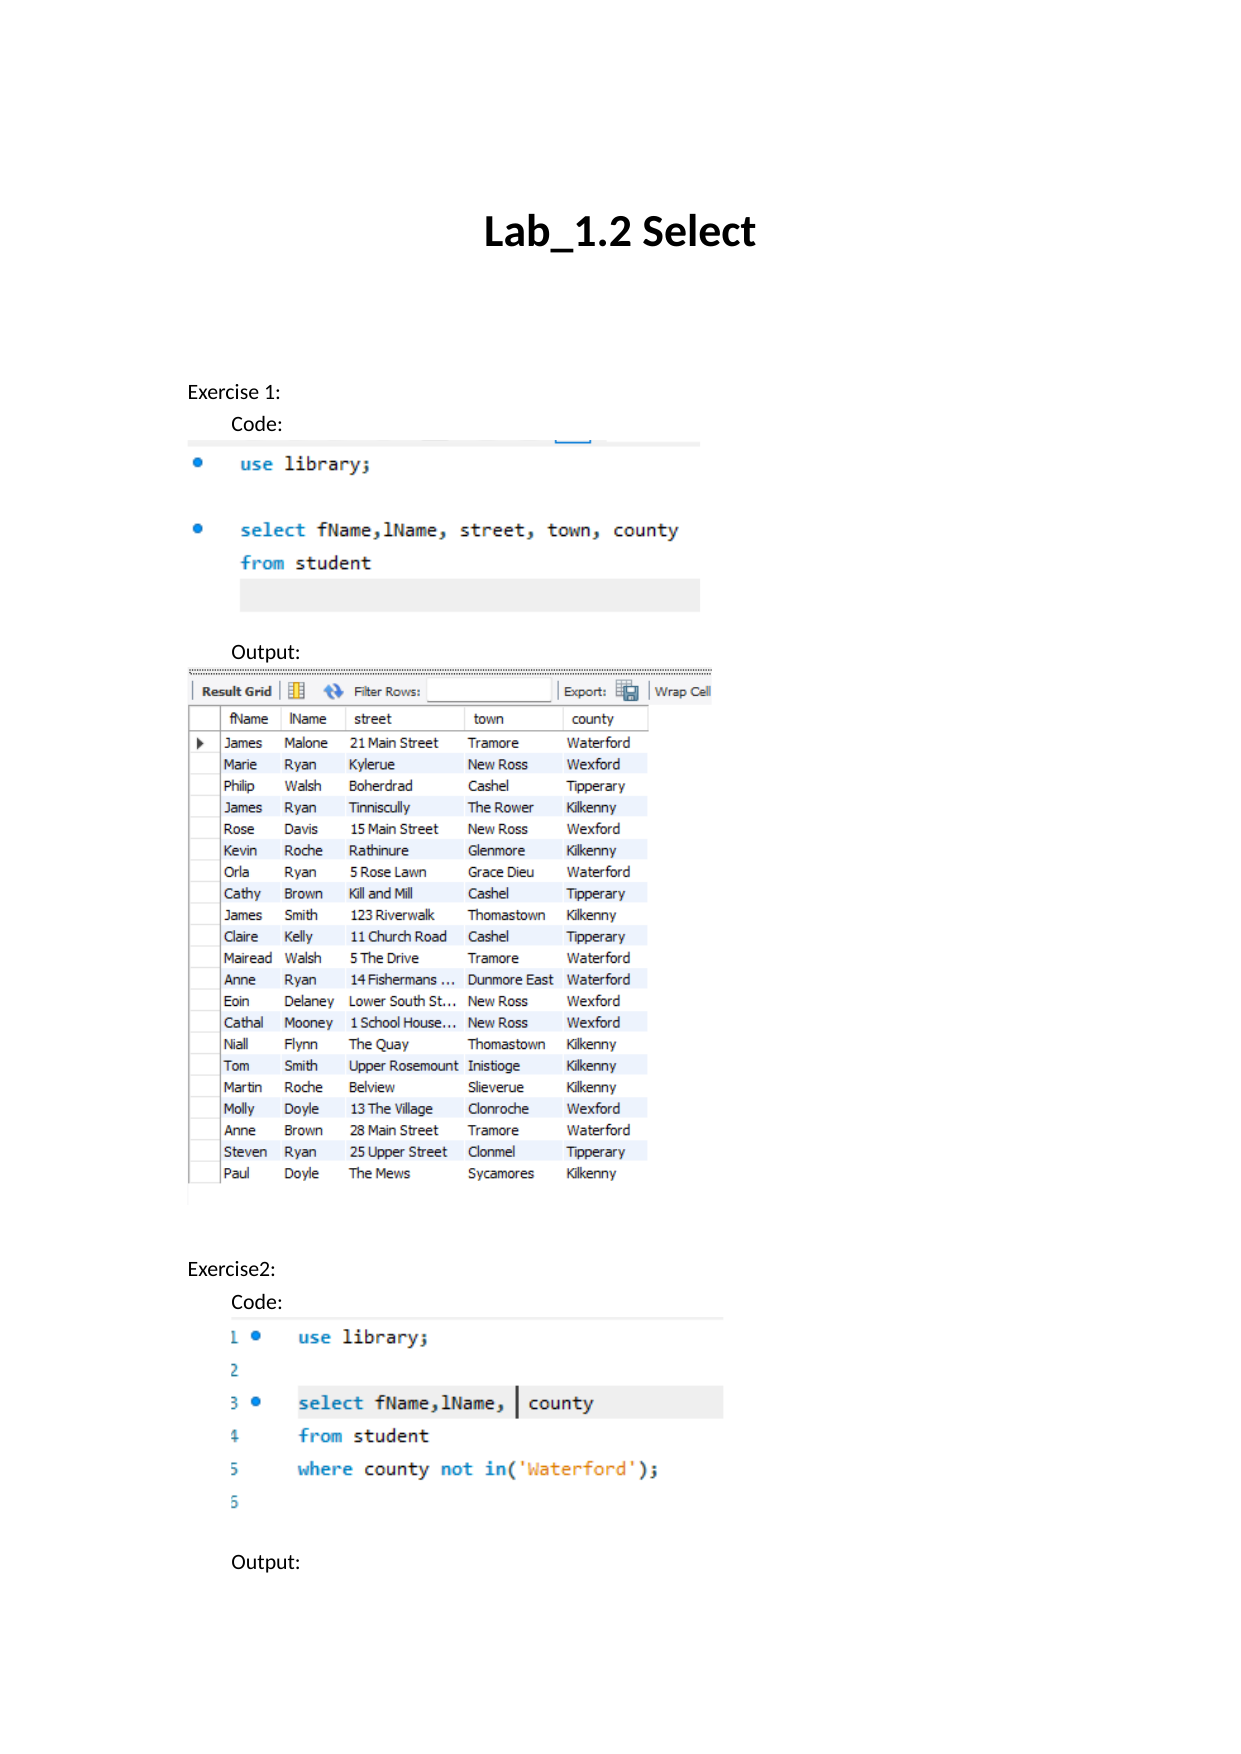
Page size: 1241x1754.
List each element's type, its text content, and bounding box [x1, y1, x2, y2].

picture [187, 667, 712, 1205]
picture [231, 1317, 724, 1524]
text Output: [187, 1545, 1053, 1577]
text Code: [187, 407, 1053, 440]
text Exercise 1: [187, 375, 1053, 407]
subtitle Lab_1.2 Select [187, 197, 1053, 262]
text Exercise2: [187, 1252, 1053, 1285]
text Output: [187, 635, 1053, 667]
picture [187, 440, 700, 620]
text Code: [187, 1285, 1053, 1317]
